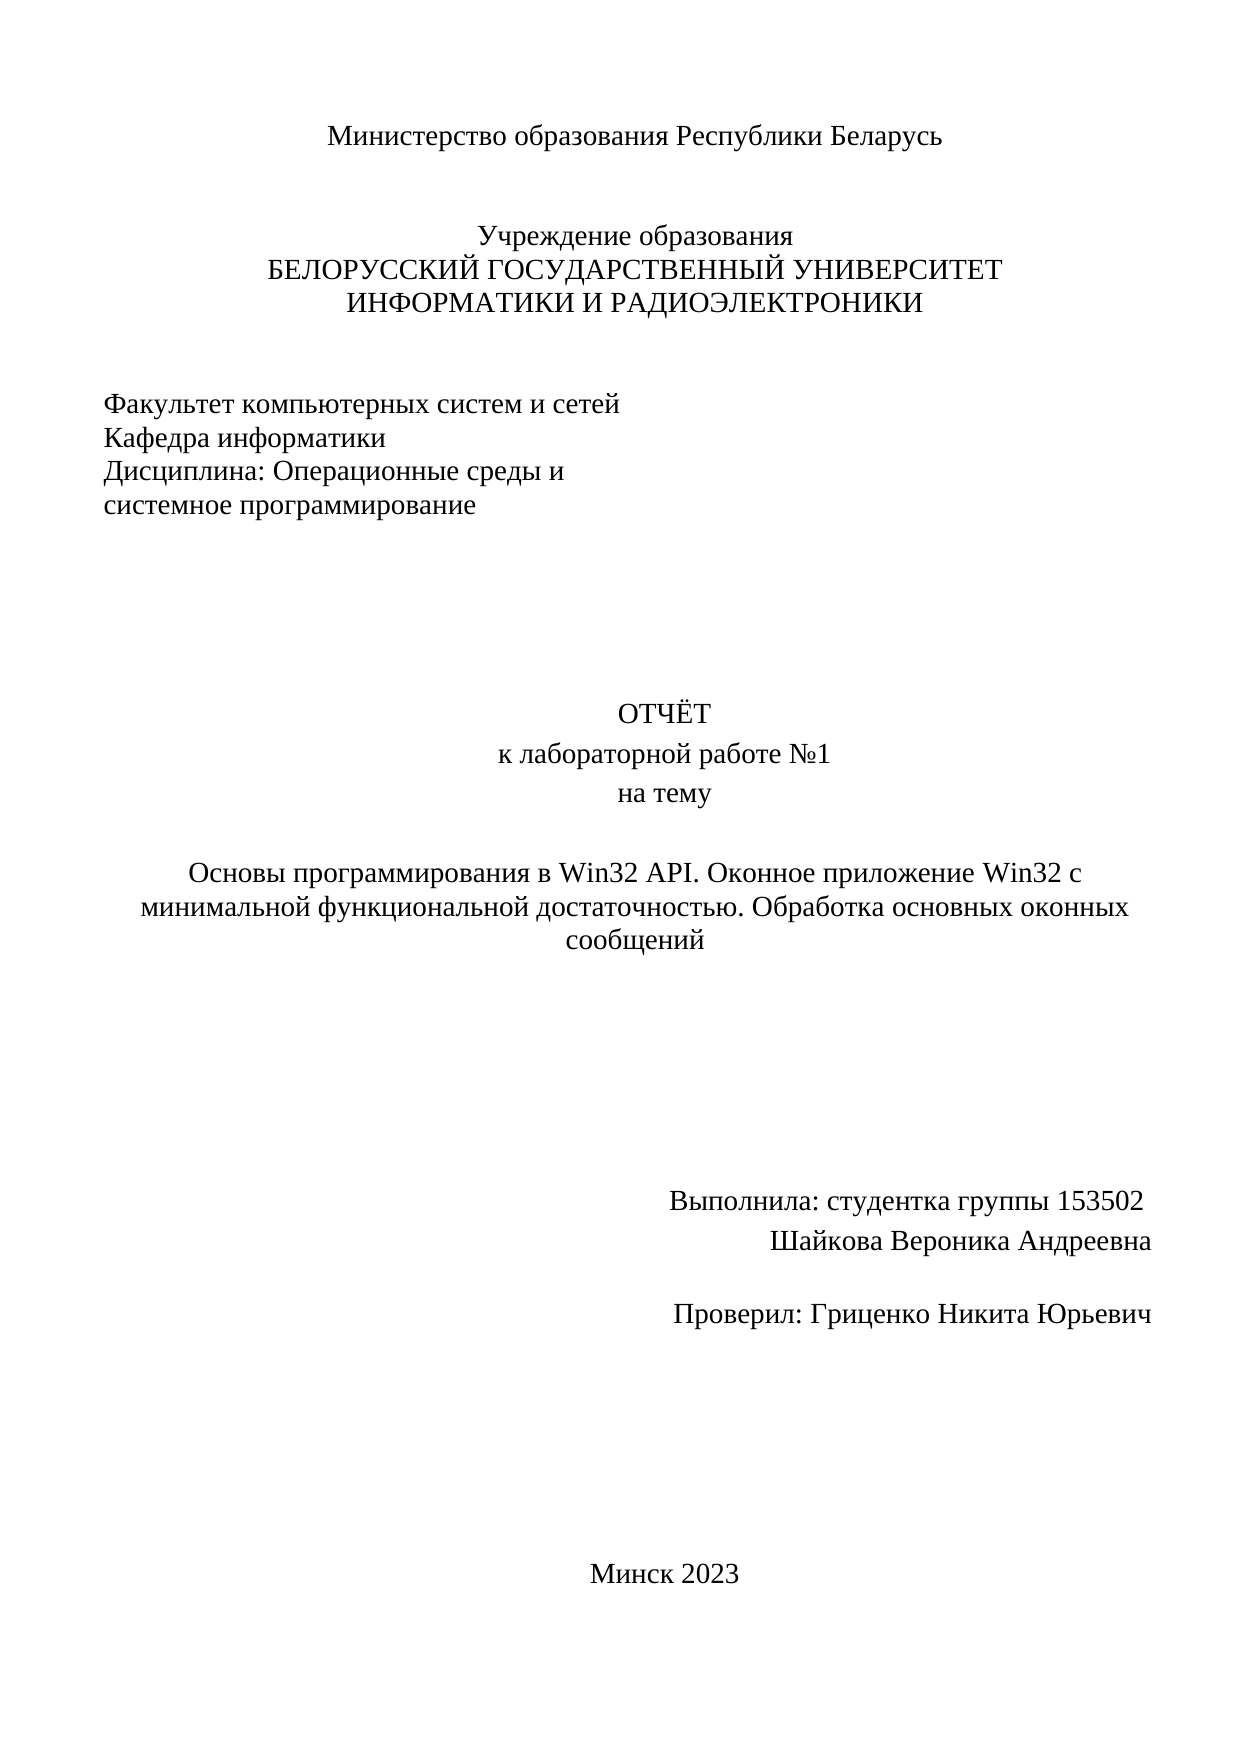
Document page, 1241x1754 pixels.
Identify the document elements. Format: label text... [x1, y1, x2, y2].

text Основы программирования в Win32 API. Оконное приложение Win32 с минимальной функциональной достаточностью. Обработка основных оконных сообщений [118, 855, 1152, 956]
text БЕЛОРУССКИЙ ГОСУДАРСТВЕННЫЙ УНИВЕРСИТЕТ [118, 252, 1152, 286]
text Министерство образования Республики Беларусь [118, 118, 1152, 152]
text Дисциплина: Операционные среды и [103, 453, 1152, 487]
text к лабораторной работе №1 [177, 736, 1152, 769]
text Проверил: Гриценко Никита Юрьевич [177, 1296, 1152, 1329]
text на тему [177, 776, 1152, 809]
text Кафедра информатики [103, 420, 1152, 453]
text системное программирование [103, 487, 1152, 520]
text Факультет компьютерных систем и сетей [103, 386, 1152, 420]
text ОТЧЁТ [177, 696, 1152, 729]
text Минск 2023 [177, 1556, 1152, 1590]
text ИНФОРМАТИКИ И РАДИОЭЛЕКТРОНИКИ [118, 286, 1152, 319]
text Учреждение образования [118, 218, 1152, 252]
text Шайкова Вероника Андреевна [177, 1223, 1152, 1256]
text Выполнила: студентка группы 153502 [177, 1183, 1152, 1216]
